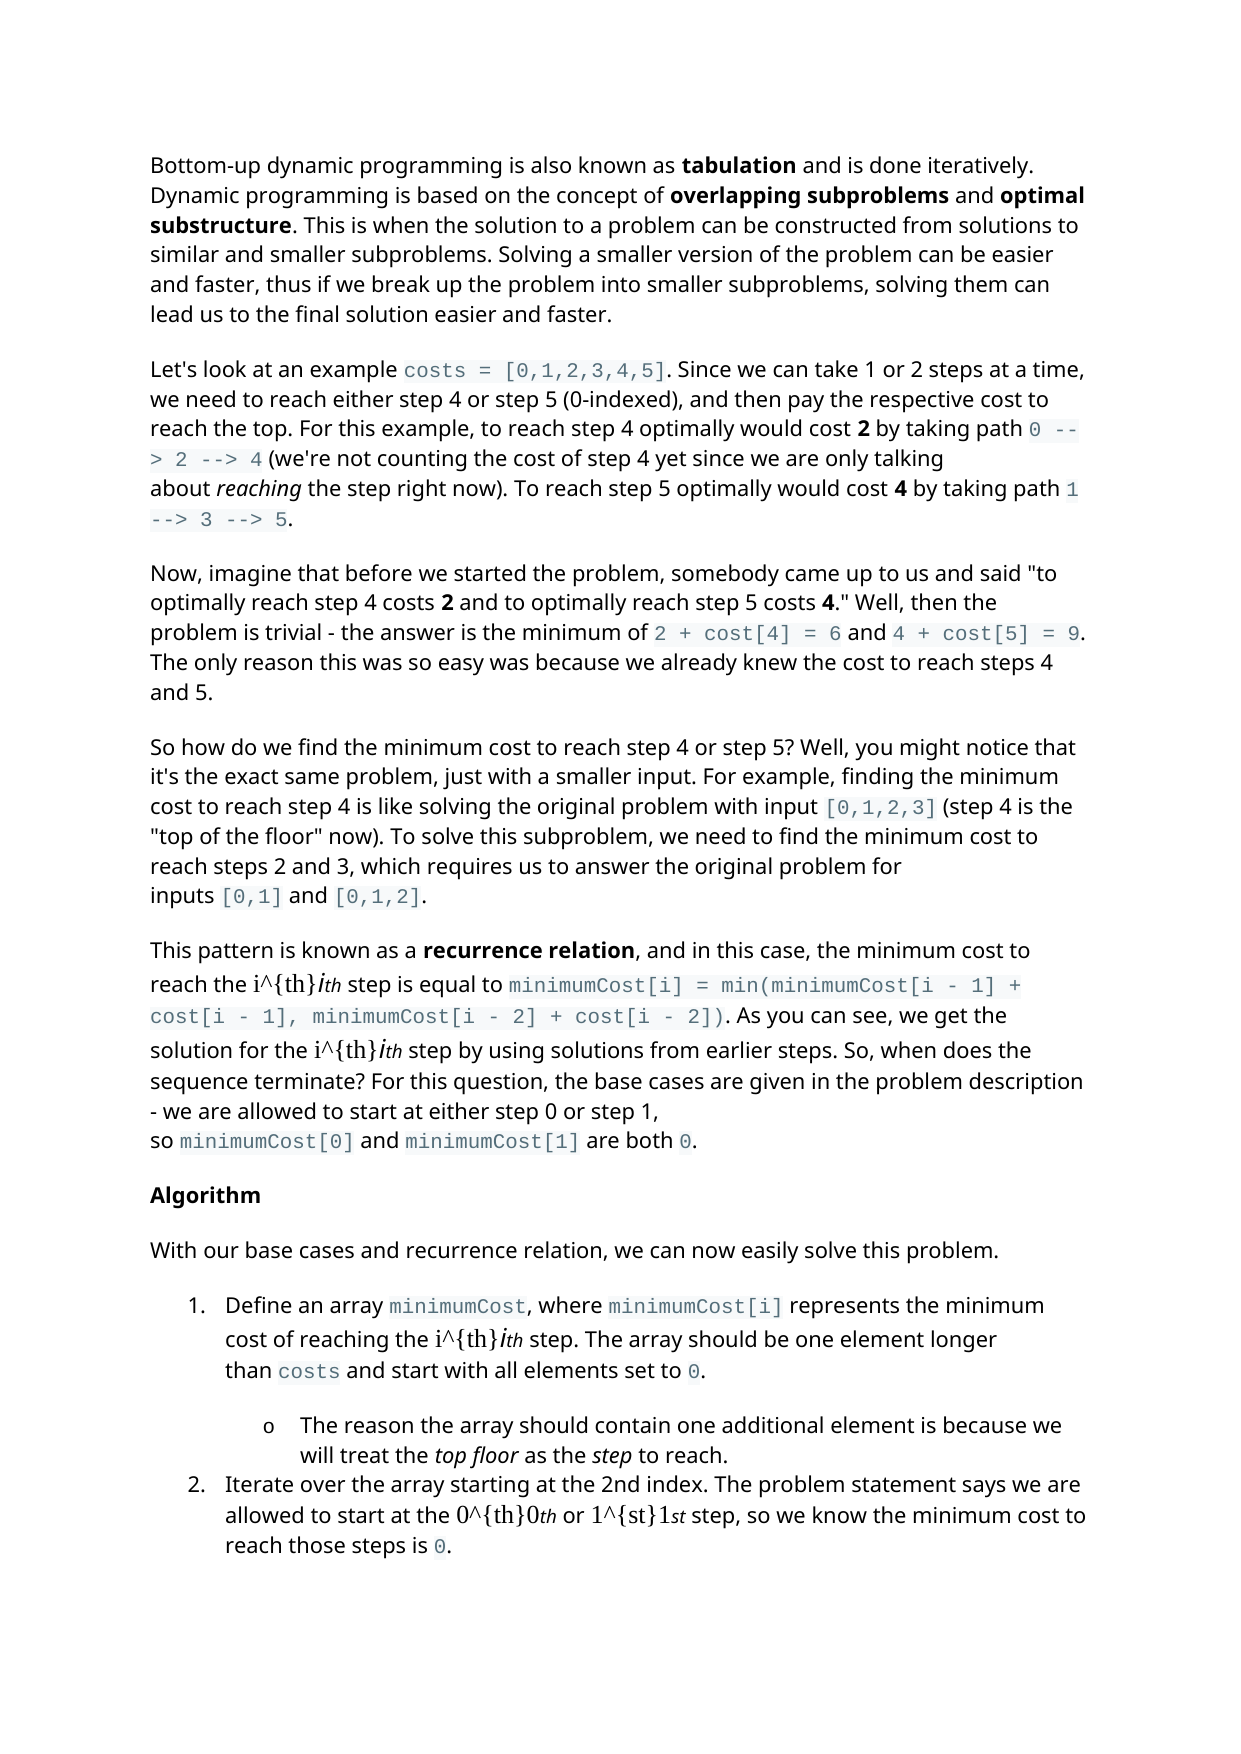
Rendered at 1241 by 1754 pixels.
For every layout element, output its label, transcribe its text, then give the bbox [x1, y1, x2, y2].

text Bottom-up dynamic programming is also known as tabulation and is done iteratively. Dynamic programming is based on the concept of overlapping subproblems and optimal substructure. This is when the solution to a problem can be constructed from solutions to similar and smaller subproblems. Solving a smaller version of the problem can be easier and faster, thus if we break up the problem into smaller subproblems, solving them can lead us to the final solution easier and faster. [150, 150, 1090, 329]
list The reason the array should contain one additional element is because we will treat the top floor as the step to reach. [262, 1410, 1090, 1469]
text With our base cases and recurrence relation, we can now easily solve this problem. [150, 1235, 1090, 1265]
list Define an array minimumCost, where minimumCost[i] represents the minimum cost of reaching the i^{th}ith step. The array should be one element longer than costs and start with all elements set to 0. [187, 1290, 1090, 1385]
text Algorithm [150, 1180, 1090, 1210]
text This pattern is known as a recurrence relation, and in this case, the minimum cost to reach the i^{th}ith step is equal to minimumCost[i] = min(minimumCost[i - 1] + cost[i - 1], minimumCost[i - 2] + cost[i - 2]). As you can see, we get the solution for the i^{th}ith step by using solutions from earlier steps. So, when does the sequence terminate? For this question, the base cases are given in the problem description - we are allowed to start at either step 0 or step 1, so minimumCost[0] and minimumCost[1] are both 0. [150, 935, 1090, 1155]
text So how do we find the minimum cost to reach step 4 or step 5? Well, you might notice that it's the exact same problem, just with a smaller input. For example, finding the minimum cost to reach step 4 is like solving the original problem with input [0,1,2,3] (step 4 is the "top of the floor" now). To solve this subproblem, we need to find the minimum cost to reach steps 2 and 3, which requires us to answer the original problem for inputs [0,1] and [0,1,2]. [150, 731, 1090, 910]
list Iterate over the array starting at the 2nd index. The problem statement says we are allowed to start at the 0^{th}0th or 1^{st}1st step, so we know the minimum cost to reach those steps is 0. [187, 1469, 1090, 1560]
text Let's look at an example costs = [0,1,2,3,4,5]. Since we can take 1 or 2 steps at a time, we need to reach either step 4 or step 5 (0-indexed), and then pay the respective cost to reach the top. For this example, to reach step 4 optimally would cost 2 by taking path 0 --> 2 --> 4 (we're not counting the cost of step 4 yet since we are only talking about reaching the step right now). To reach step 5 optimally would cost 4 by taking path 1 --> 3 --> 5. [150, 354, 1090, 532]
text Now, imagine that before we started the problem, somebody came up to us and said "to optimally reach step 4 costs 2 and to optimally reach step 5 costs 4." Well, then the problem is trivial - the answer is the minimum of 2 + cost[4] = 6 and 4 + cost[5] = 9. The only reason this was so easy was because we already knew the cost to reach steps 4 and 5. [150, 557, 1090, 706]
